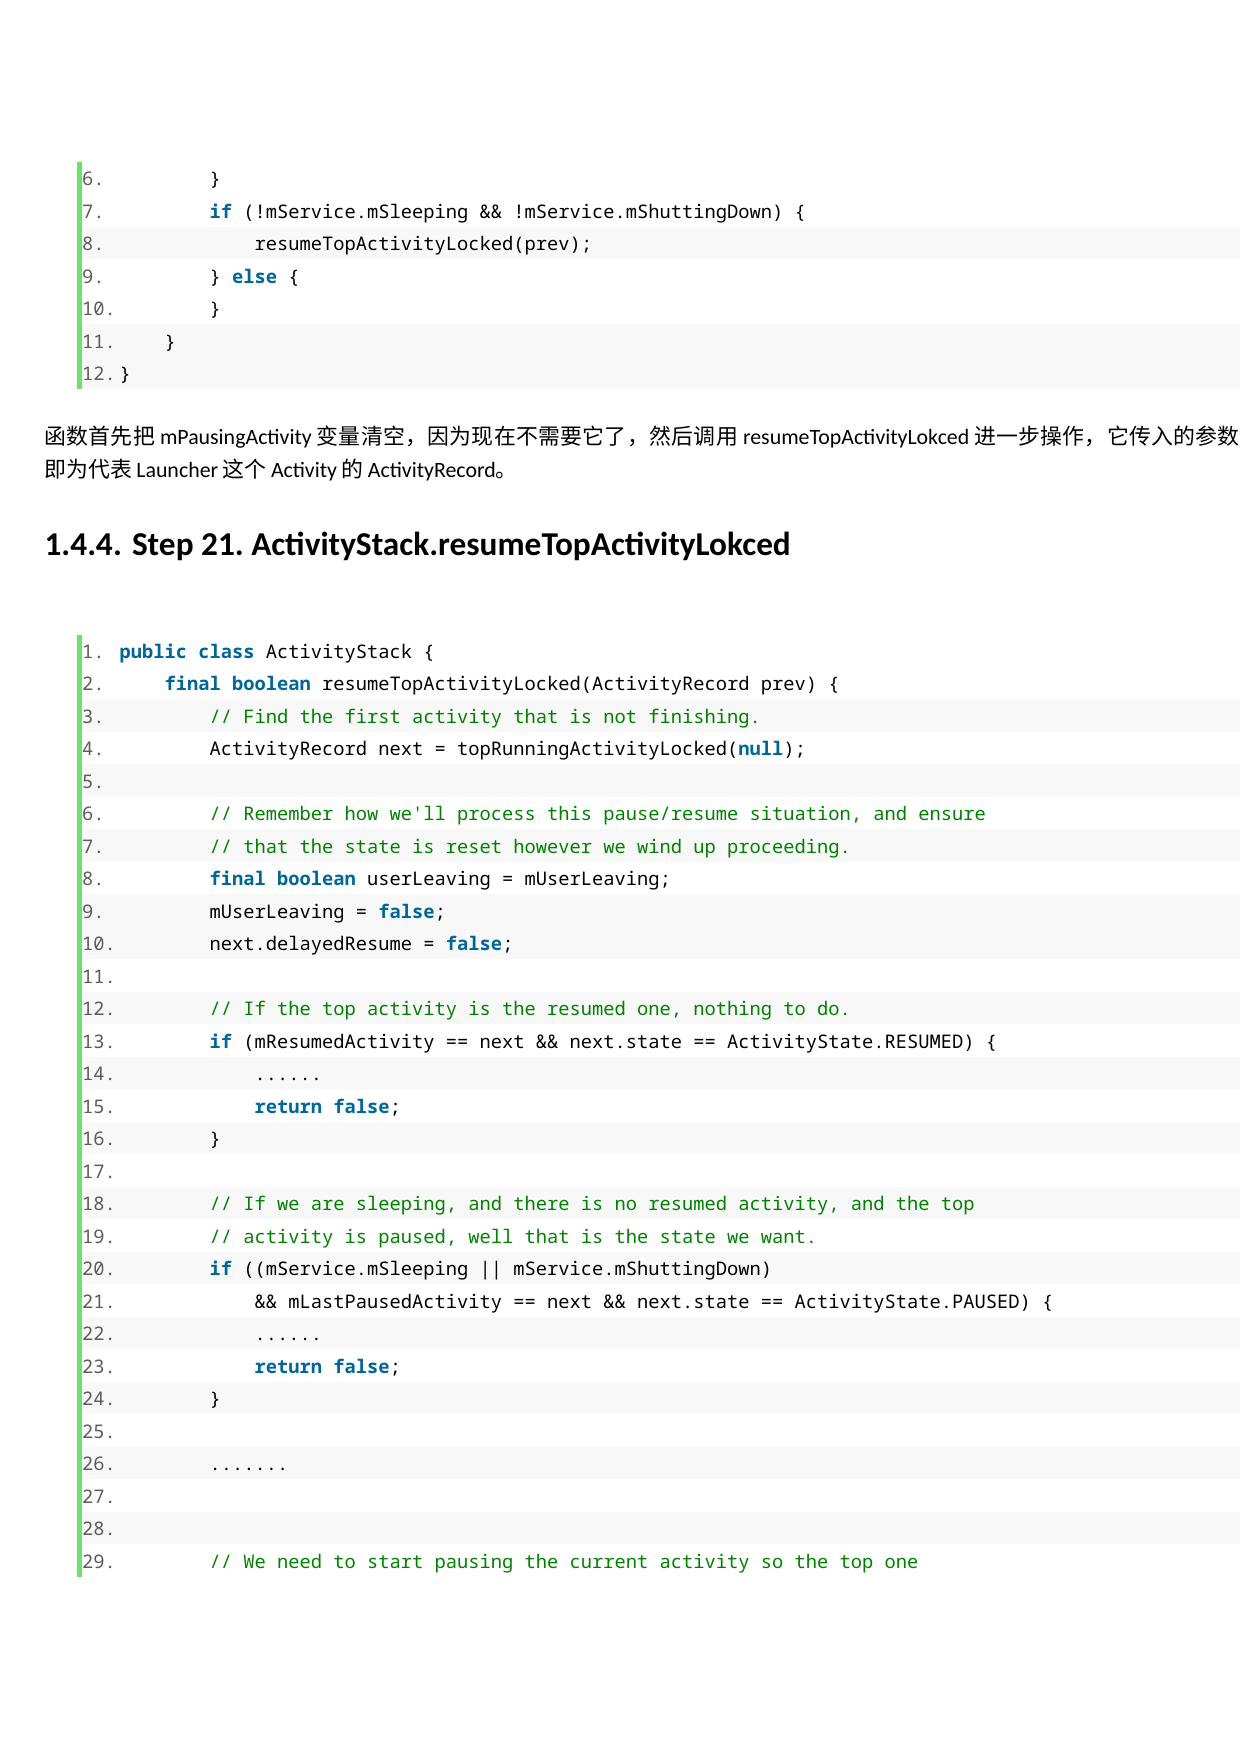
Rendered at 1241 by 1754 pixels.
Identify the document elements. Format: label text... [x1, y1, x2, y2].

list mUserLeaving = false; [82, 894, 1240, 927]
list // that the state is reset however we wind up proceeding. [82, 829, 1240, 862]
list ...... [82, 1317, 1240, 1349]
list } [82, 1382, 1240, 1414]
list // We need to start pausing the current activity so the top one [82, 1544, 1240, 1577]
list final boolean resumeTopActivityLocked(ActivityRecord prev) { [82, 667, 1240, 699]
list if (mResumedActivity == next && next.state == ActivityState.RESUMED) { [82, 1024, 1240, 1057]
list resumeTopActivityLocked(prev); [82, 227, 1240, 259]
list next.delayedResume = false; [82, 927, 1240, 959]
list // activity is paused, well that is the state we want. [82, 1219, 1240, 1252]
list ActivityRecord next = topRunningActivityLocked(null); [82, 732, 1240, 764]
list } [82, 162, 1240, 194]
list // Remember how we'll process this pause/resume situation, and ensure [82, 797, 1240, 829]
list ...... [82, 1057, 1240, 1089]
list return false; [82, 1349, 1240, 1382]
list } [82, 324, 1240, 357]
list } [82, 292, 1240, 324]
list // Find the first activity that is not finishing. [82, 699, 1240, 732]
list } else { [82, 259, 1240, 292]
list } [82, 1122, 1240, 1154]
list && mLastPausedActivity == next && next.state == ActivityState.PAUSED) { [82, 1284, 1240, 1317]
list ....... [82, 1447, 1240, 1479]
list final boolean userLeaving = mUserLeaving; [82, 862, 1240, 894]
subtitle Step 21. ActivityStack.resumeTopActivityLokced [44, 511, 1240, 576]
list } [82, 357, 1240, 389]
text 函数首先把mPausingActivity变量清空，因为现在不需要它了，然后调用resumeTopActivityLokced进一步操作，它传入的参数即为代表Launcher这个Activity的ActivityRecord。 [44, 419, 1240, 484]
list // If the top activity is the resumed one, nothing to do. [82, 992, 1240, 1024]
list public class ActivityStack { [77, 634, 1240, 667]
list if (!mService.mSleeping && !mService.mShuttingDown) { [82, 194, 1240, 227]
list return false; [82, 1089, 1240, 1122]
list if ((mService.mSleeping || mService.mShuttingDown) [82, 1252, 1240, 1284]
list // If we are sleeping, and there is no resumed activity, and the top [82, 1187, 1240, 1219]
